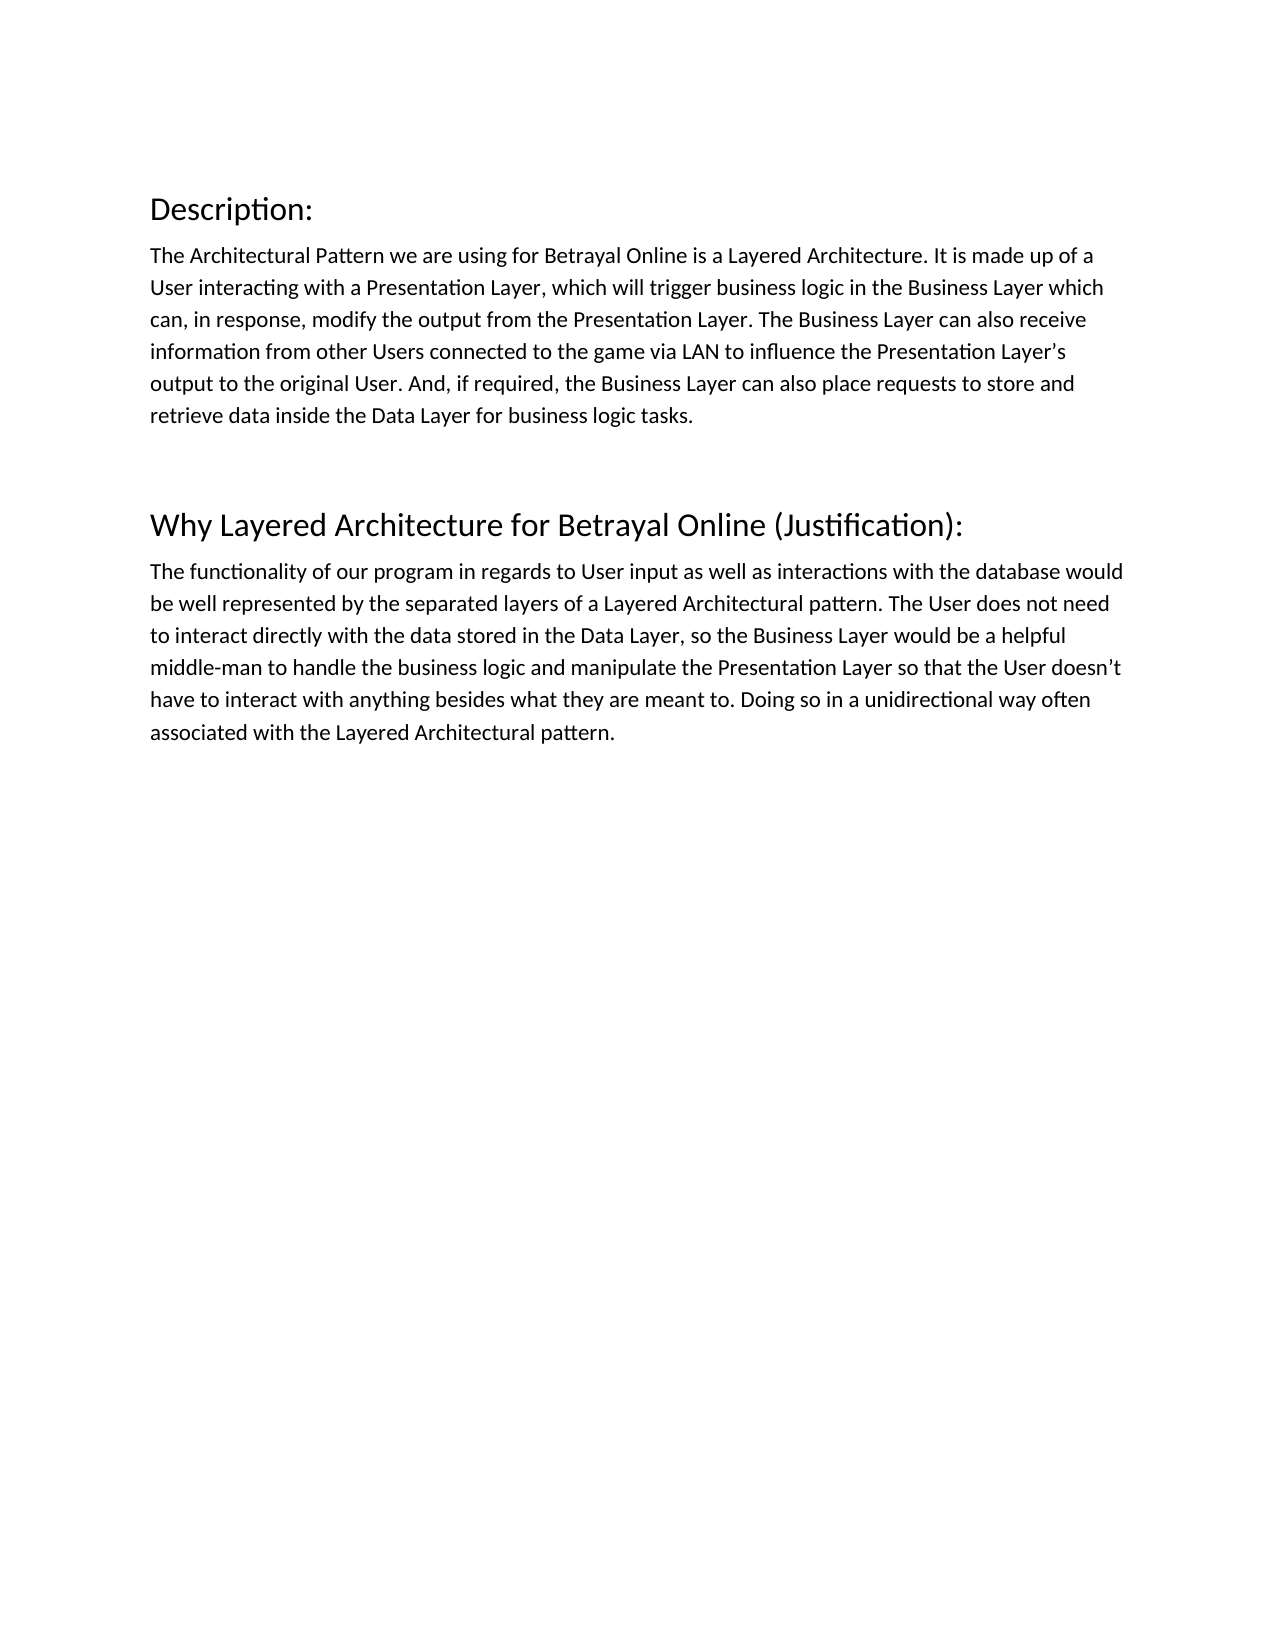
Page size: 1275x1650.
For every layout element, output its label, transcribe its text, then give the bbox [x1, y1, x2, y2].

text The Architectural Pattern we are using for Betrayal Online is a Layered Architecture. It is made up of a User interacting with a Presentation Layer, which will trigger business logic in the Business Layer which can, in response, modify the output from the Presentation Layer. The Business Layer can also receive information from other Users connected to the game via LAN to influence the Presentation Layer’s output to the original User. And, if required, the Business Layer can also place requests to store and retrieve data inside the Data Layer for business logic tasks. [150, 241, 1125, 430]
subtitle Description: [150, 187, 1125, 228]
text The functionality of our program in regards to User input as well as interactions with the database would be well represented by the separated layers of a Layered Architectural pattern. The User does not need to interact directly with the data stored in the Data Layer, so the Business Layer would be a helpful middle-man to handle the business logic and manipulate the Presentation Layer so that the User doesn’t have to interact with anything besides what they are meant to. Doing so in a unidirectional way often associated with the Layered Architectural pattern. [150, 557, 1125, 746]
subtitle Why Layered Architecture for Betrayal Online (Justification): [150, 503, 1125, 544]
